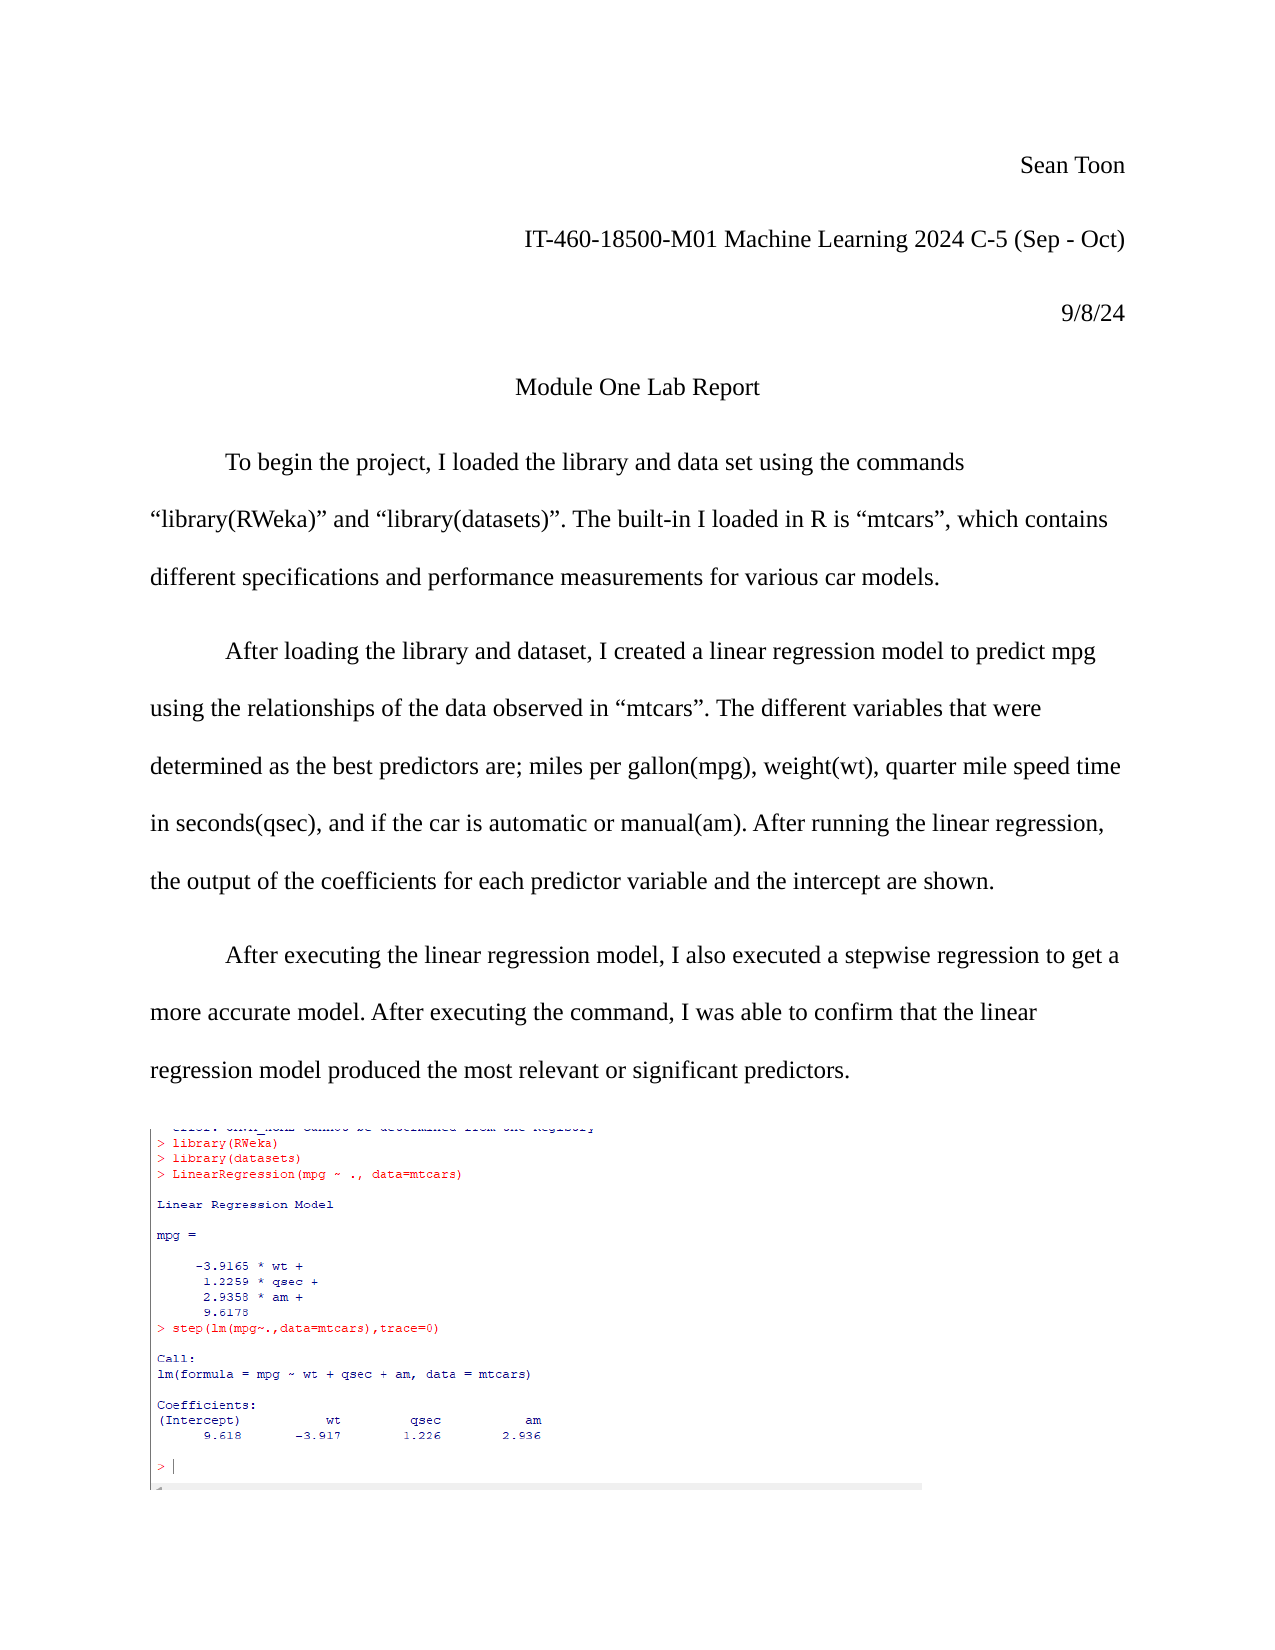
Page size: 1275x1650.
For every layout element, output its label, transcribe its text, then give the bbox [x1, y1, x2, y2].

text To begin the project, I loaded the library and data set using the commands “library(RWeka)” and “library(datasets)”. The built-in I loaded in R is “mtcars”, which contains different specifications and performance measurements for various car models. [150, 447, 1125, 590]
text Sean Toon [150, 150, 1125, 179]
text After loading the library and dataset, I created a linear regression model to predict mpg using the relationships of the data observed in “mtcars”. The different variables that were determined as the best predictors are; miles per gallon(mpg), weight(wt), quarter mile speed time in seconds(qsec), and if the car is automatic or manual(am). After running the linear regression, the output of the coefficients for each predictor variable and the intercept are shown. [150, 636, 1125, 894]
text After executing the linear regression model, I also executed a stepwise regression to get a more accurate model. After executing the command, I was able to confirm that the linear regression model produced the most relevant or significant predictors. [150, 940, 1125, 1084]
picture [150, 1129, 922, 1490]
text Module One Lab Report [150, 372, 1125, 401]
text IT-460-18500-M01 Machine Learning 2024 C-5 (Sep - Oct) [150, 224, 1125, 253]
text 9/8/24 [150, 298, 1125, 327]
